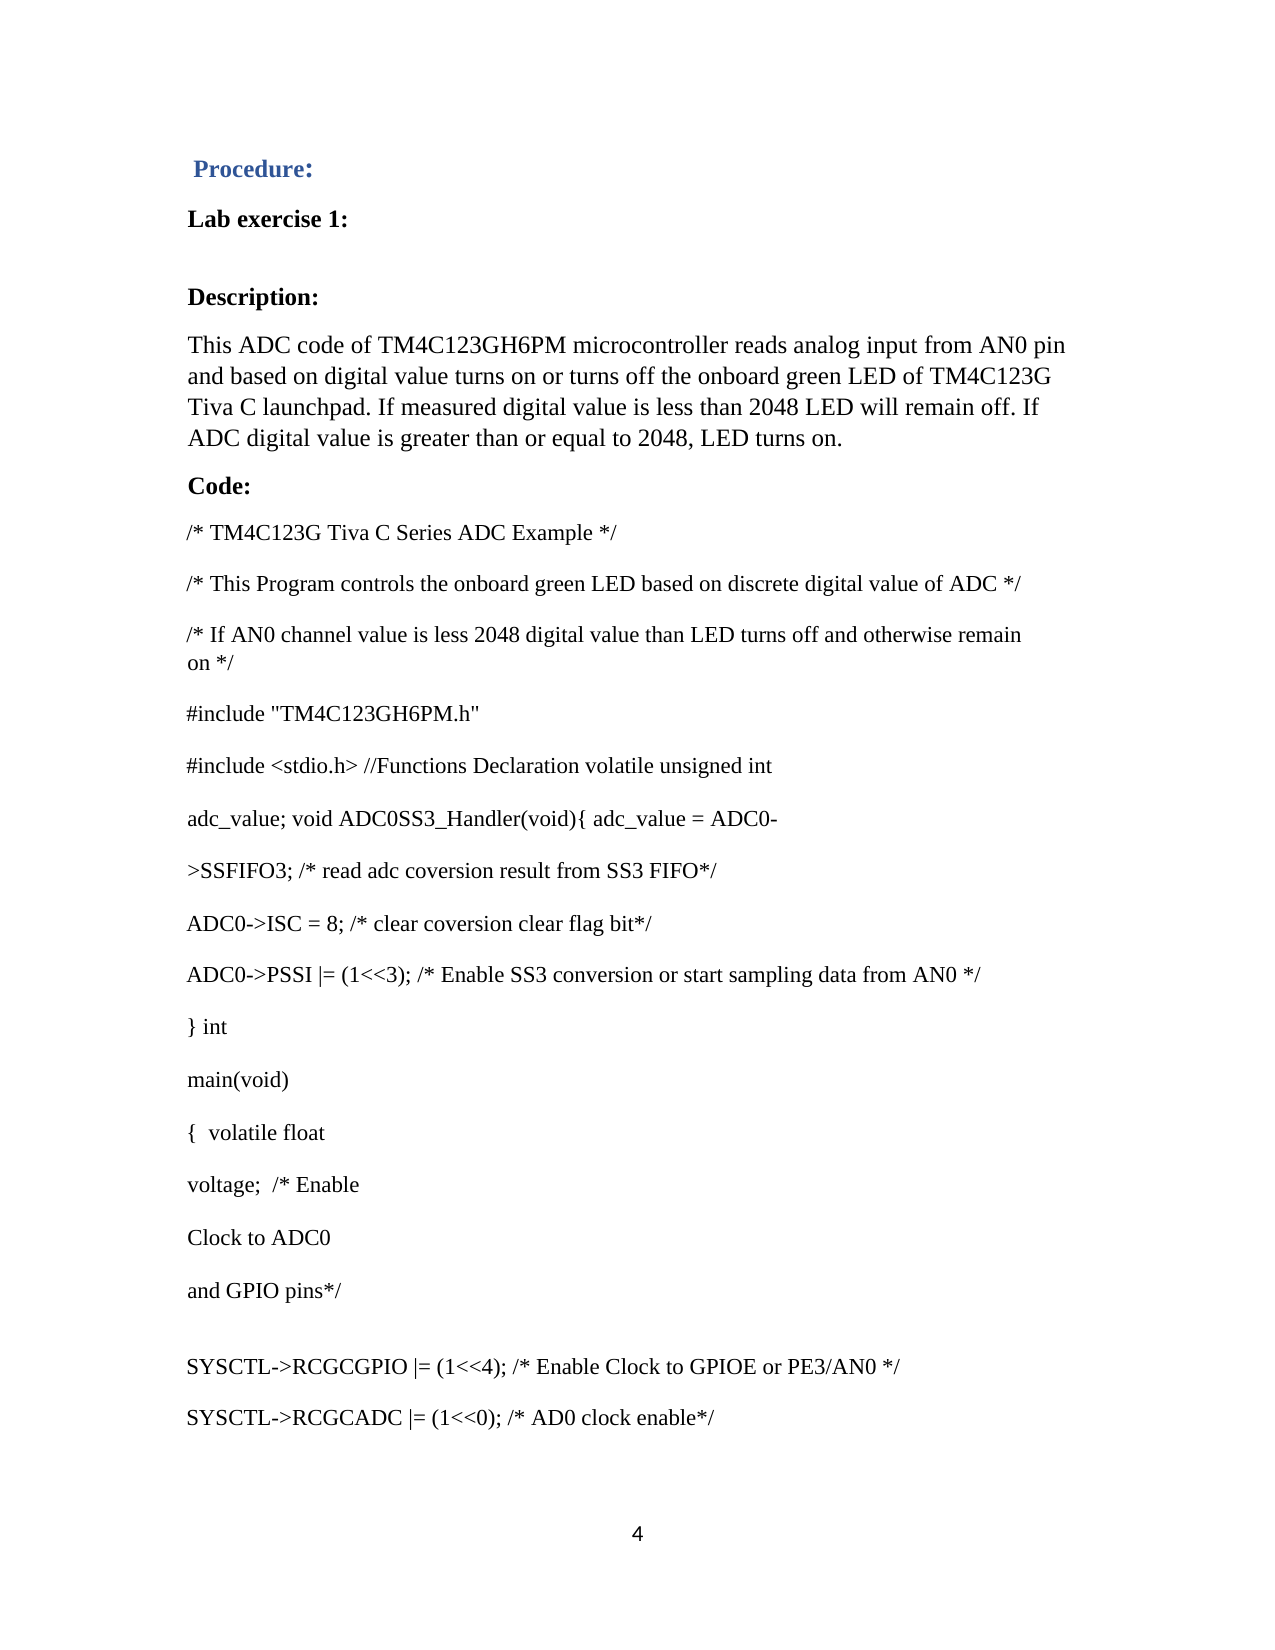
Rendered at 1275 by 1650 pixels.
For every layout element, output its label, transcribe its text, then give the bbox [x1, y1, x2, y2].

subtitle Lab exercise 1: [187, 204, 1087, 233]
text Description: [187, 282, 1087, 311]
text SYSCTL->RCGCADC |= (1<<0); /* AD0 clock enable*/ [186, 1404, 1023, 1430]
text #include <stdio.h> //Functions Declaration volatile unsigned int adc_value; void ADC0SS3_Handler(void){ adc_value = ADC0->SSFIFO3; /* read adc coversion result from SS3 FIFO*/ [186, 752, 830, 884]
text ADC0->PSSI |= (1<<3); /* Enable SS3 conversion or start sampling data from AN0 */ [186, 962, 1023, 988]
text { volatile float voltage; /* Enable Clock to ADC0 and GPIO pins*/ [186, 1118, 364, 1304]
text #include "TM4C123GH6PM.h" [186, 701, 1023, 727]
text /* If AN0 channel value is less 2048 digital value than LED turns off and otherwise remain on */ [186, 621, 1023, 676]
subtitle Procedure: [193, 150, 1087, 183]
text This ADC code of TM4C123GH6PM microcontroller reads analog input from AN0 pin and based on digital value turns on or turns off the onboard green LED of TM4C123G Tiva C launchpad. If measured digital value is less than 2048 LED will remain off. If ADC digital value is greater than or equal to 2048, LED turns on. [187, 330, 1087, 452]
text /* This Program controls the onboard green LED based on discrete digital value of ADC */ [186, 570, 1023, 596]
text Code: [187, 471, 1087, 500]
text SYSCTL->RCGCGPIO |= (1<<4); /* Enable Clock to GPIOE or PE3/AN0 */ [186, 1353, 1023, 1379]
text ADC0->ISC = 8; /* clear coversion clear flag bit*/ [186, 910, 1023, 937]
text } int main(void) [186, 1013, 301, 1092]
text /* TM4C123G Tiva C Series ADC Example */ [186, 519, 1023, 545]
